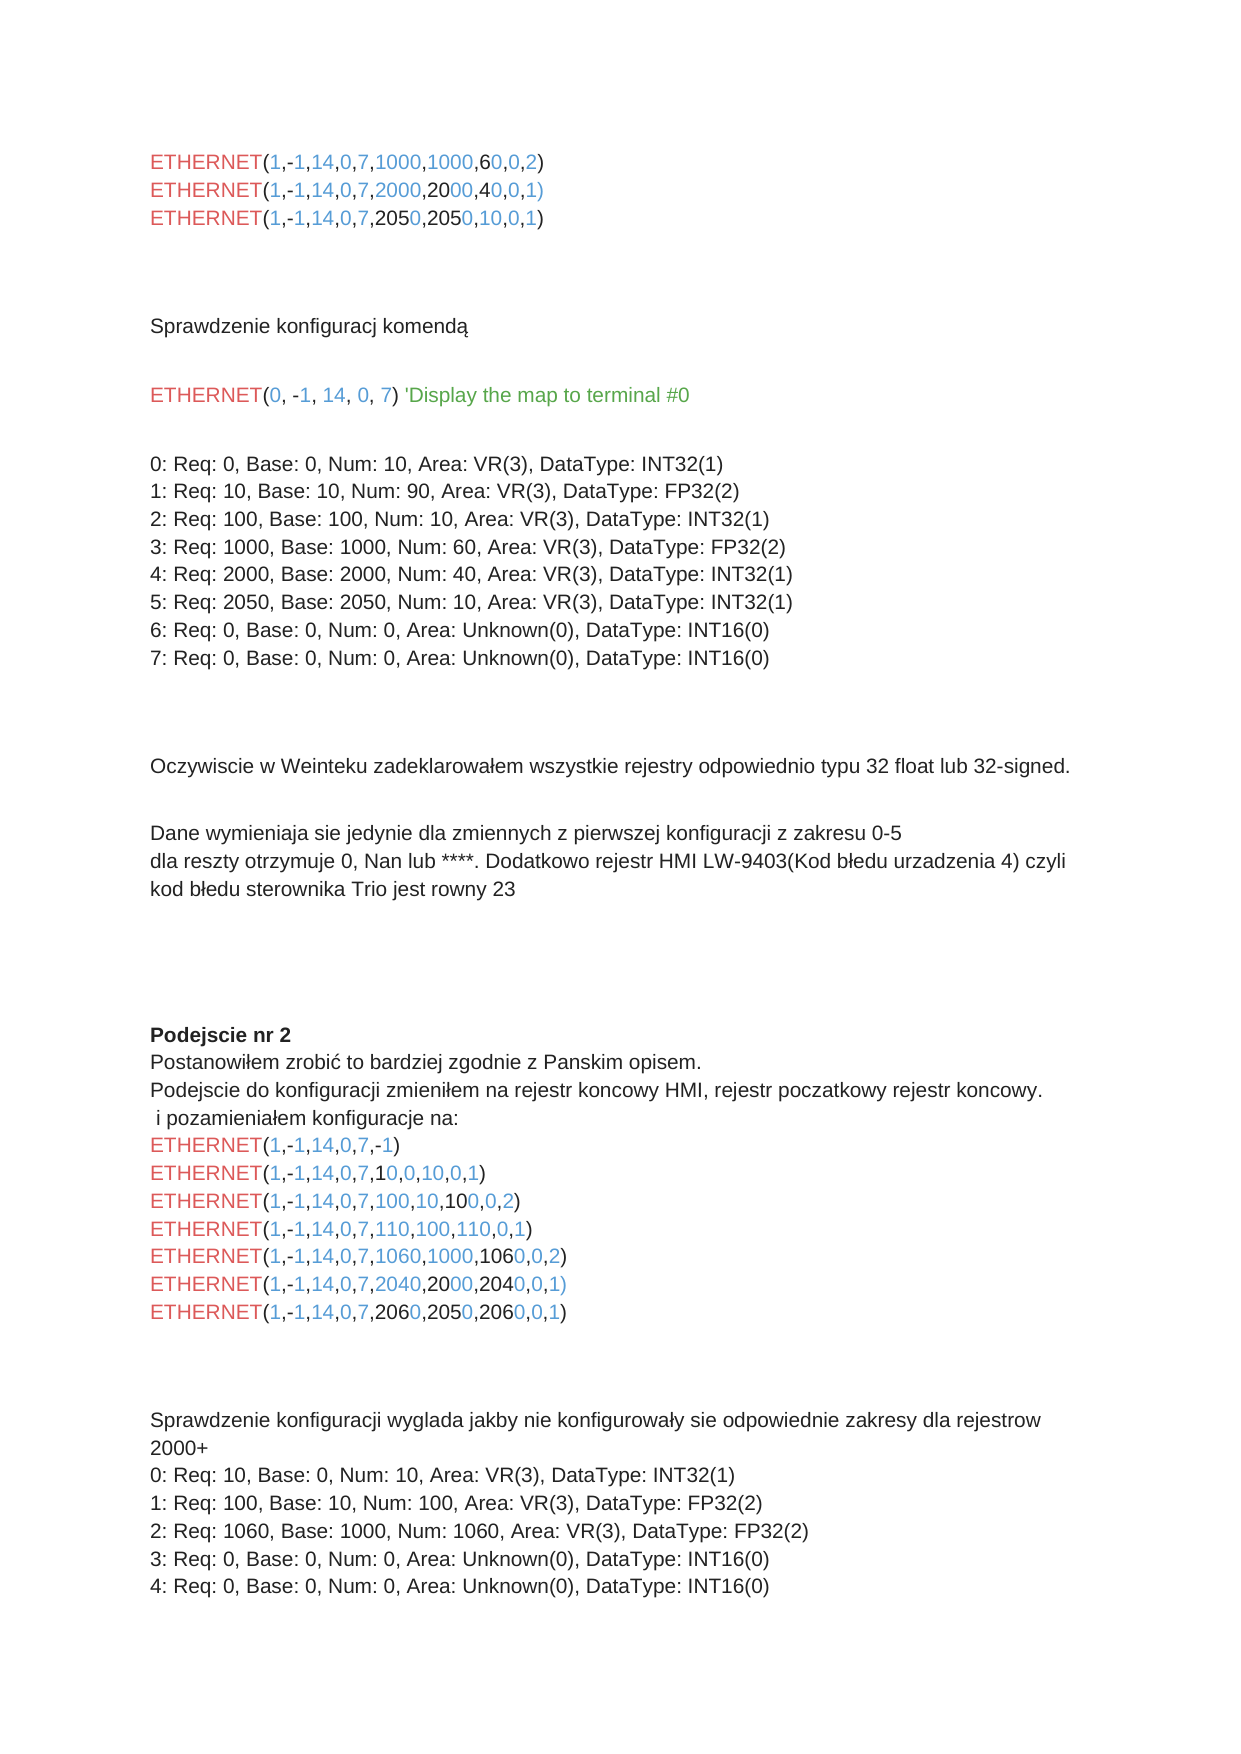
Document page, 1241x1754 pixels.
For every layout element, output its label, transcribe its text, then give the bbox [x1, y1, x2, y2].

text Podejscie do konfiguracji zmieniłem na rejestr koncowy HMI, rejestr poczatkowy rejestr koncowy. [150, 1078, 1090, 1102]
text ETHERNET(0, -1, 14, 0, 7) 'Display the map to terminal #0 [150, 383, 1090, 446]
text ETHERNET(1,-1,14,0,7,-1) ETHERNET(1,-1,14,0,7,10,0,10,0,1) ETHERNET(1,-1,14,0,7,100,10,100,0,2) ETHERNET(1,-1,14,0,7,110,100,110,0,1) ETHERNET(1,-1,14,0,7,1060,1000,1060,0,2) ETHERNET(1,-1,14,0,7,2040,2000,2040,0,1) ETHERNET(1,-1,14,0,7,2060,2050,2060,0,1) [150, 1133, 1090, 1363]
text dla reszty otrzymuje 0, Nan lub ****. Dodatkowo rejestr HMI LW-9403(Kod błedu urzadzenia 4) czyli kod błedu sterownika Trio jest rowny 23 [150, 849, 1090, 900]
text Dane wymieniaja sie jedynie dla zmiennych z pierwszej konfiguracji z zakresu 0-5 [150, 821, 1090, 845]
text 0: Req: 0, Base: 0, Num: 10, Area: VR(3), DataType: INT32(1) 1: Req: 10, Base: 10, Num: 90, Area: VR(3), DataType: FP32(2) 2: Req: 100, Base: 100, Num: 10, Area: VR(3), DataType: INT32(1) 3: Req: 1000, Base: 1000, Num: 60, Area: VR(3), DataType: FP32(2) 4: Req: 2000, Base: 2000, Num: 40, Area: VR(3), DataType: INT32(1) 5: Req: 2050, Base: 2050, Num: 10, Area: VR(3), DataType: INT32(1) 6: Req: 0, Base: 0, Num: 0, Area: Unknown(0), DataType: INT16(0) 7: Req: 0, Base: 0, Num: 0, Area: Unknown(0), DataType: INT16(0) [150, 451, 1090, 709]
text Sprawdzenie konfiguracji wyglada jakby nie konfigurowały sie odpowiednie zakresy dla rejestrow 2000+ [150, 1408, 1090, 1459]
text Podejscie nr 2 [150, 1022, 1090, 1046]
text Postanowiłem zrobić to bardziej zgodnie z Panskim opisem. [150, 1050, 1090, 1074]
text Oczywiscie w Weinteku zadeklarowałem wszystkie rejestry odpowiednio typu 32 float lub 32-signed. [150, 754, 1090, 778]
text Sprawdzenie konfiguracj komendą [150, 314, 1090, 377]
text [150, 150, 1090, 269]
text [150, 1463, 1090, 1598]
text i pozamieniałem konfiguracje na: [150, 1106, 1090, 1129]
